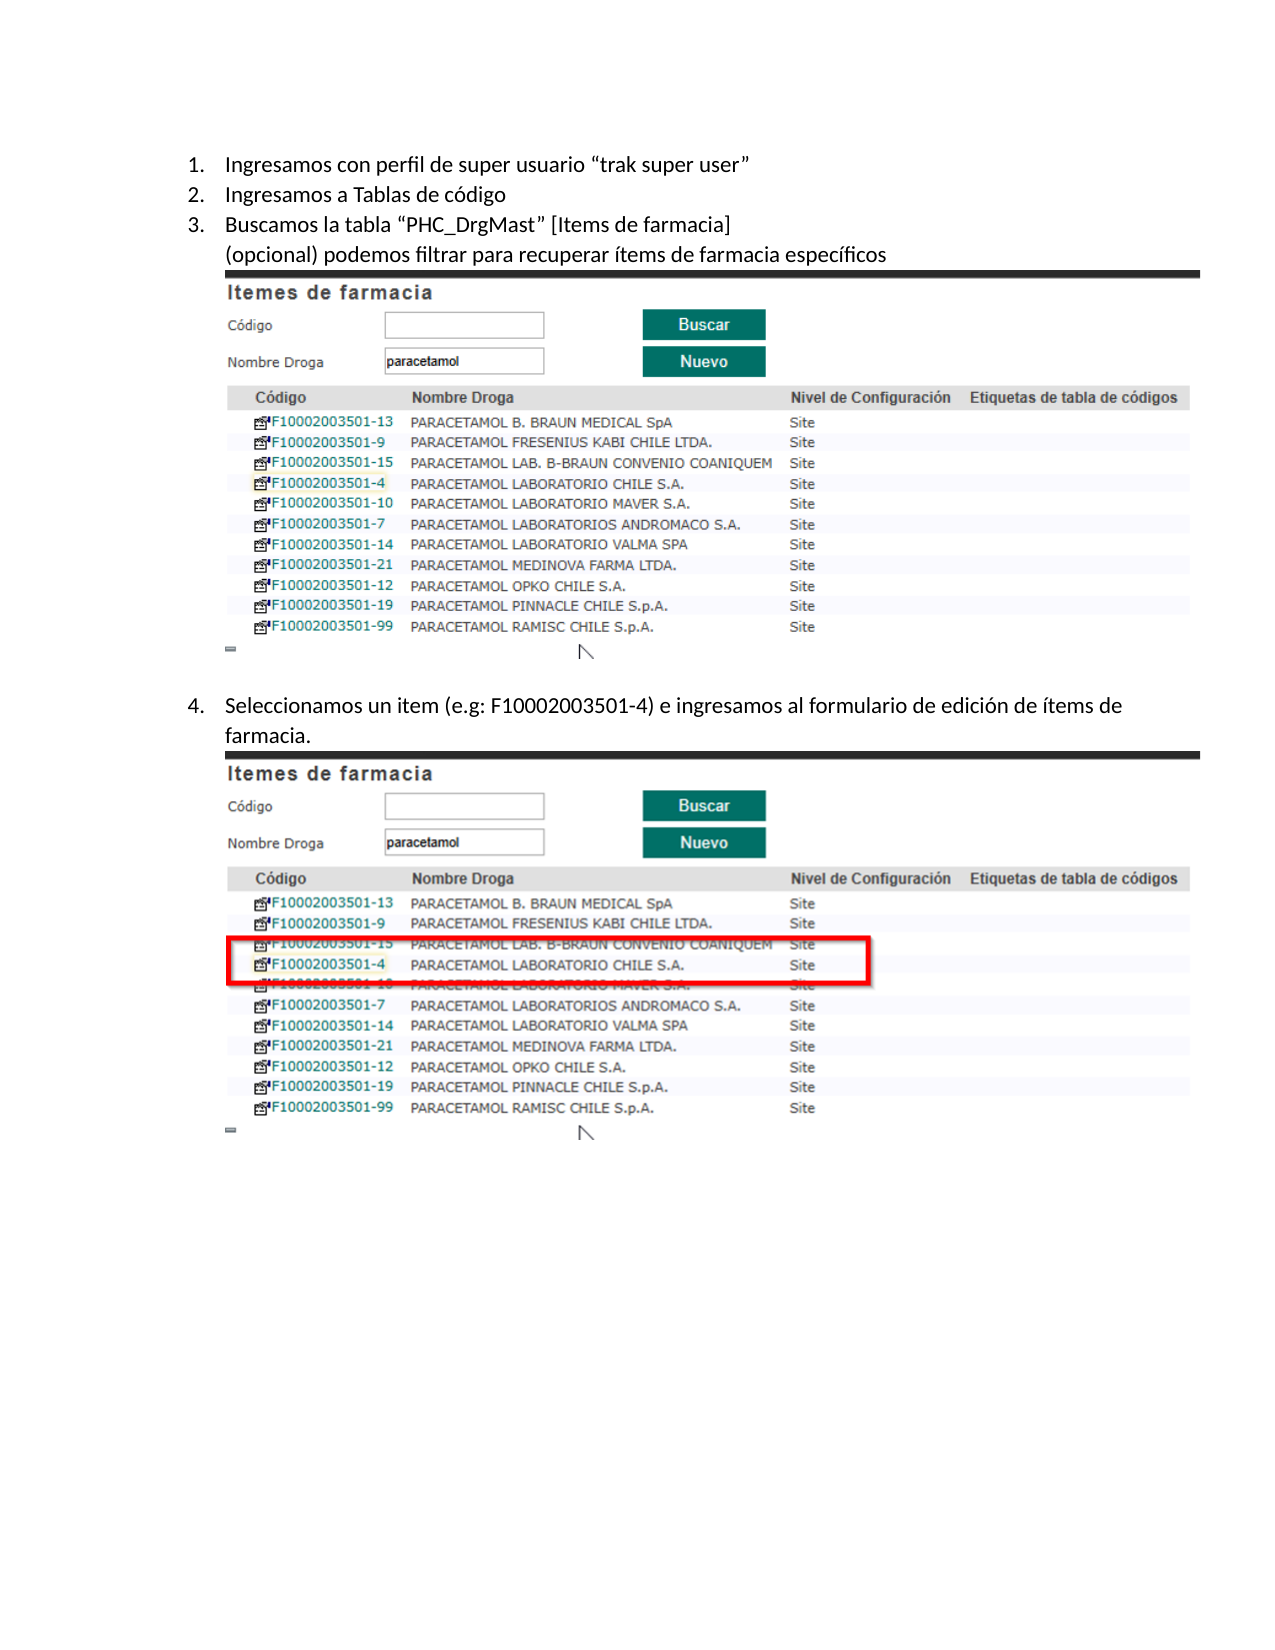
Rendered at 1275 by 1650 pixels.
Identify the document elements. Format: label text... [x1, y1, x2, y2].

list Buscamos la tabla “PHC_DrgMast” [Items de farmacia] [187, 210, 1125, 238]
picture [225, 751, 1200, 1140]
list (opcional) podemos filtrar para recuperar ítems de farmacia específicos [225, 241, 1125, 270]
picture [225, 270, 1200, 659]
list Ingresamos con perfil de super usuario “trak super user” [187, 150, 1125, 178]
list Ingresamos a Tablas de código [187, 180, 1125, 208]
